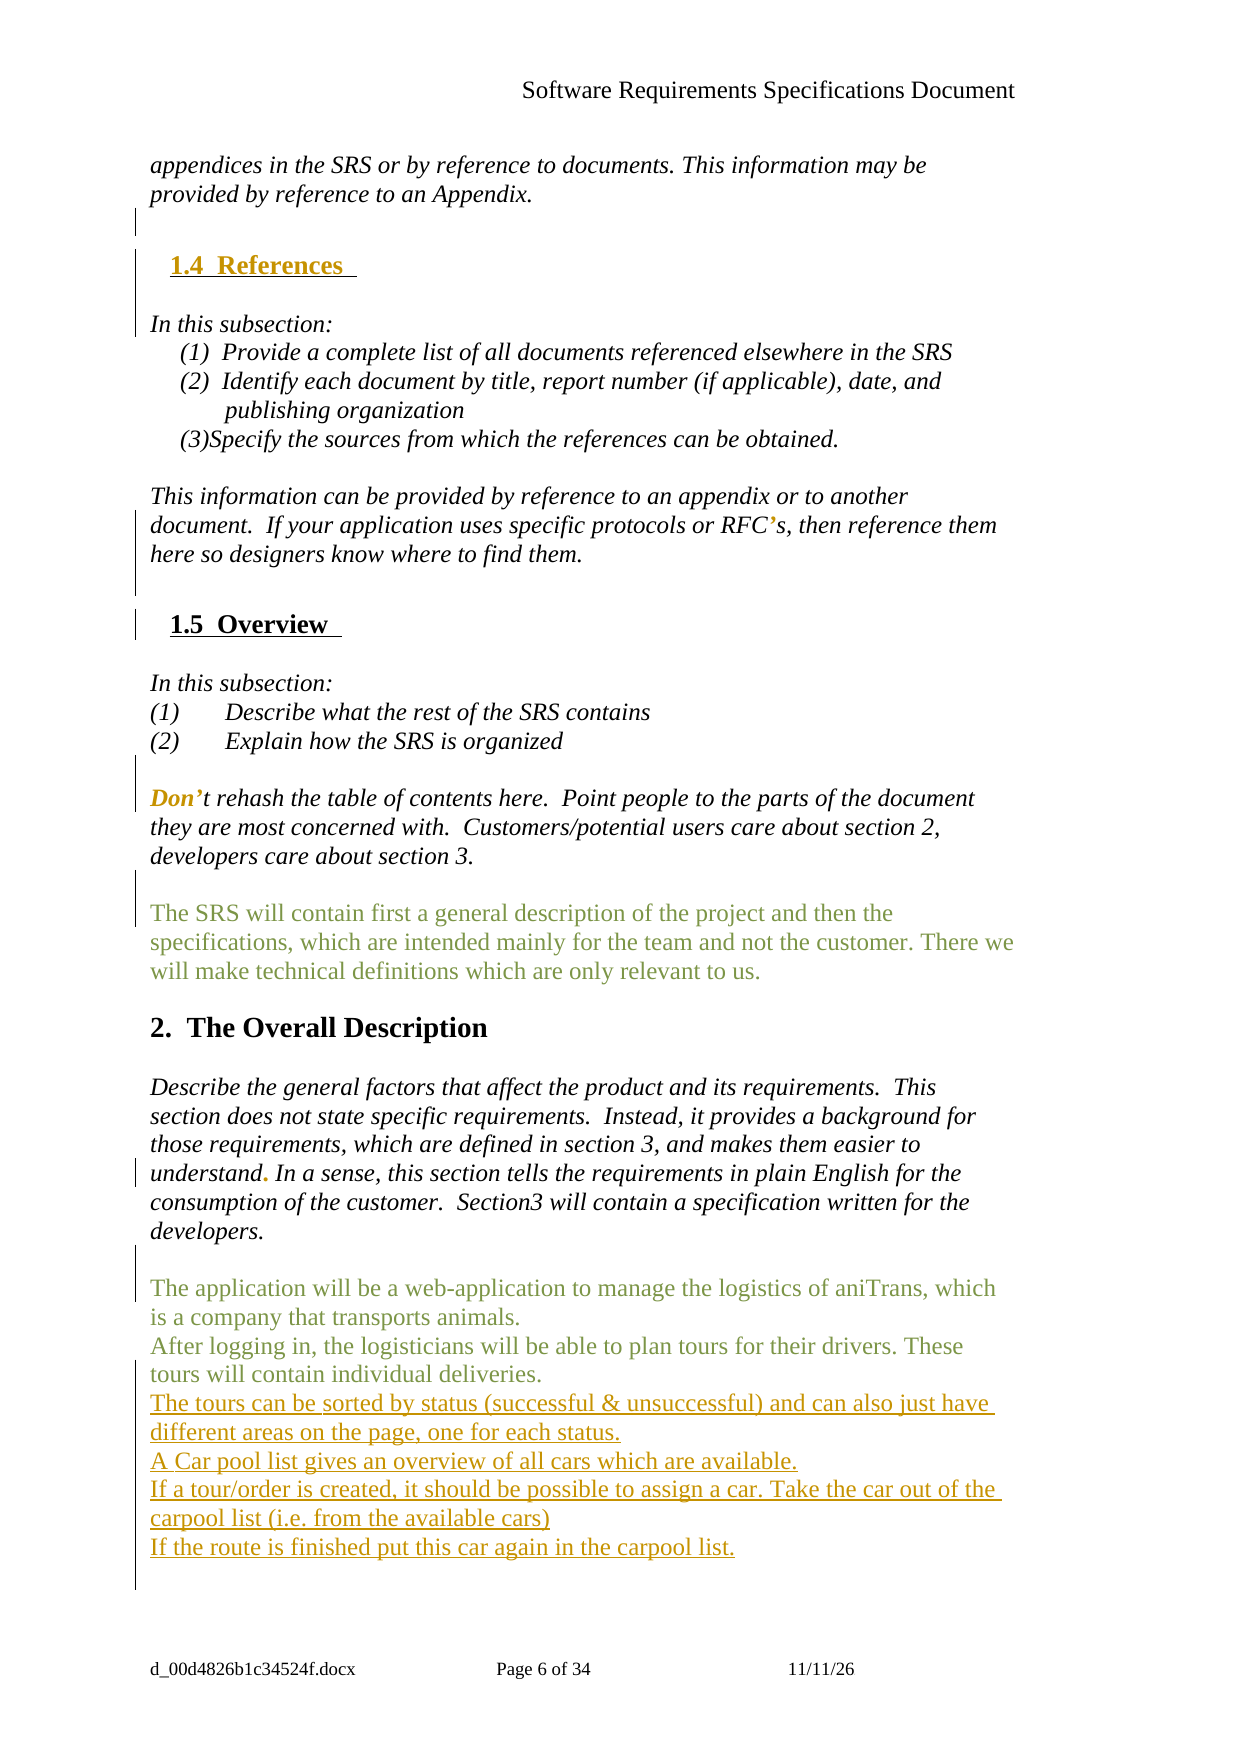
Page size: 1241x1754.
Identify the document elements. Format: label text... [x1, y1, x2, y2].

text Describe the general factors that affect the product and its requirements. This section does not state specific requirements. Instead, it provides a background for those requirements, which are defined in section 3, and makes them easier to understand. In a sense, this section tells the requirements in plain English for the consumption of the customer. Section3 will contain a specification written for the developers. [150, 1072, 1015, 1244]
subtitle 1.5 Overview [169, 609, 1015, 640]
list Explain how the SRS is organized [150, 726, 1015, 755]
list Specify the sources from which the references can be obtained. [180, 424, 1015, 452]
list Describe what the rest of the SRS contains [150, 697, 1015, 726]
text This information can be provided by reference to an appendix or to another document. If your application uses specific protocols or RFC’s, then reference them here so designers know where to find them. [150, 481, 1015, 567]
text The application will be a web-application to manage the logistics of aniTrans, which is a company that transports animals. [150, 1273, 1015, 1331]
text The SRS will contain first a general description of the project and then the specifications, which are intended mainly for the team and not the customer. There we will make technical definitions which are only relevant to us. [150, 898, 1015, 985]
text (1) Provide a complete list of all documents referenced elsewhere in the SRS [180, 337, 1015, 366]
text Don’t rehash the table of contents here. Point people to the parts of the document they are most concerned with. Customers/potential users care about section 2, developers care about section 3. [150, 783, 1015, 870]
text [150, 150, 1015, 207]
text (2) Identify each document by title, report number (if applicable), date, and publishing organization [180, 366, 1015, 424]
subtitle 2. The Overall Description [150, 1010, 1015, 1043]
text After logging in, the logisticians will be able to plan tours for their drivers. These tours will contain individual deliveries. [150, 1331, 1015, 1388]
text In this subsection: [150, 668, 1015, 697]
subtitle 1.4 References [169, 249, 1015, 280]
text In this subsection: [150, 309, 1015, 337]
